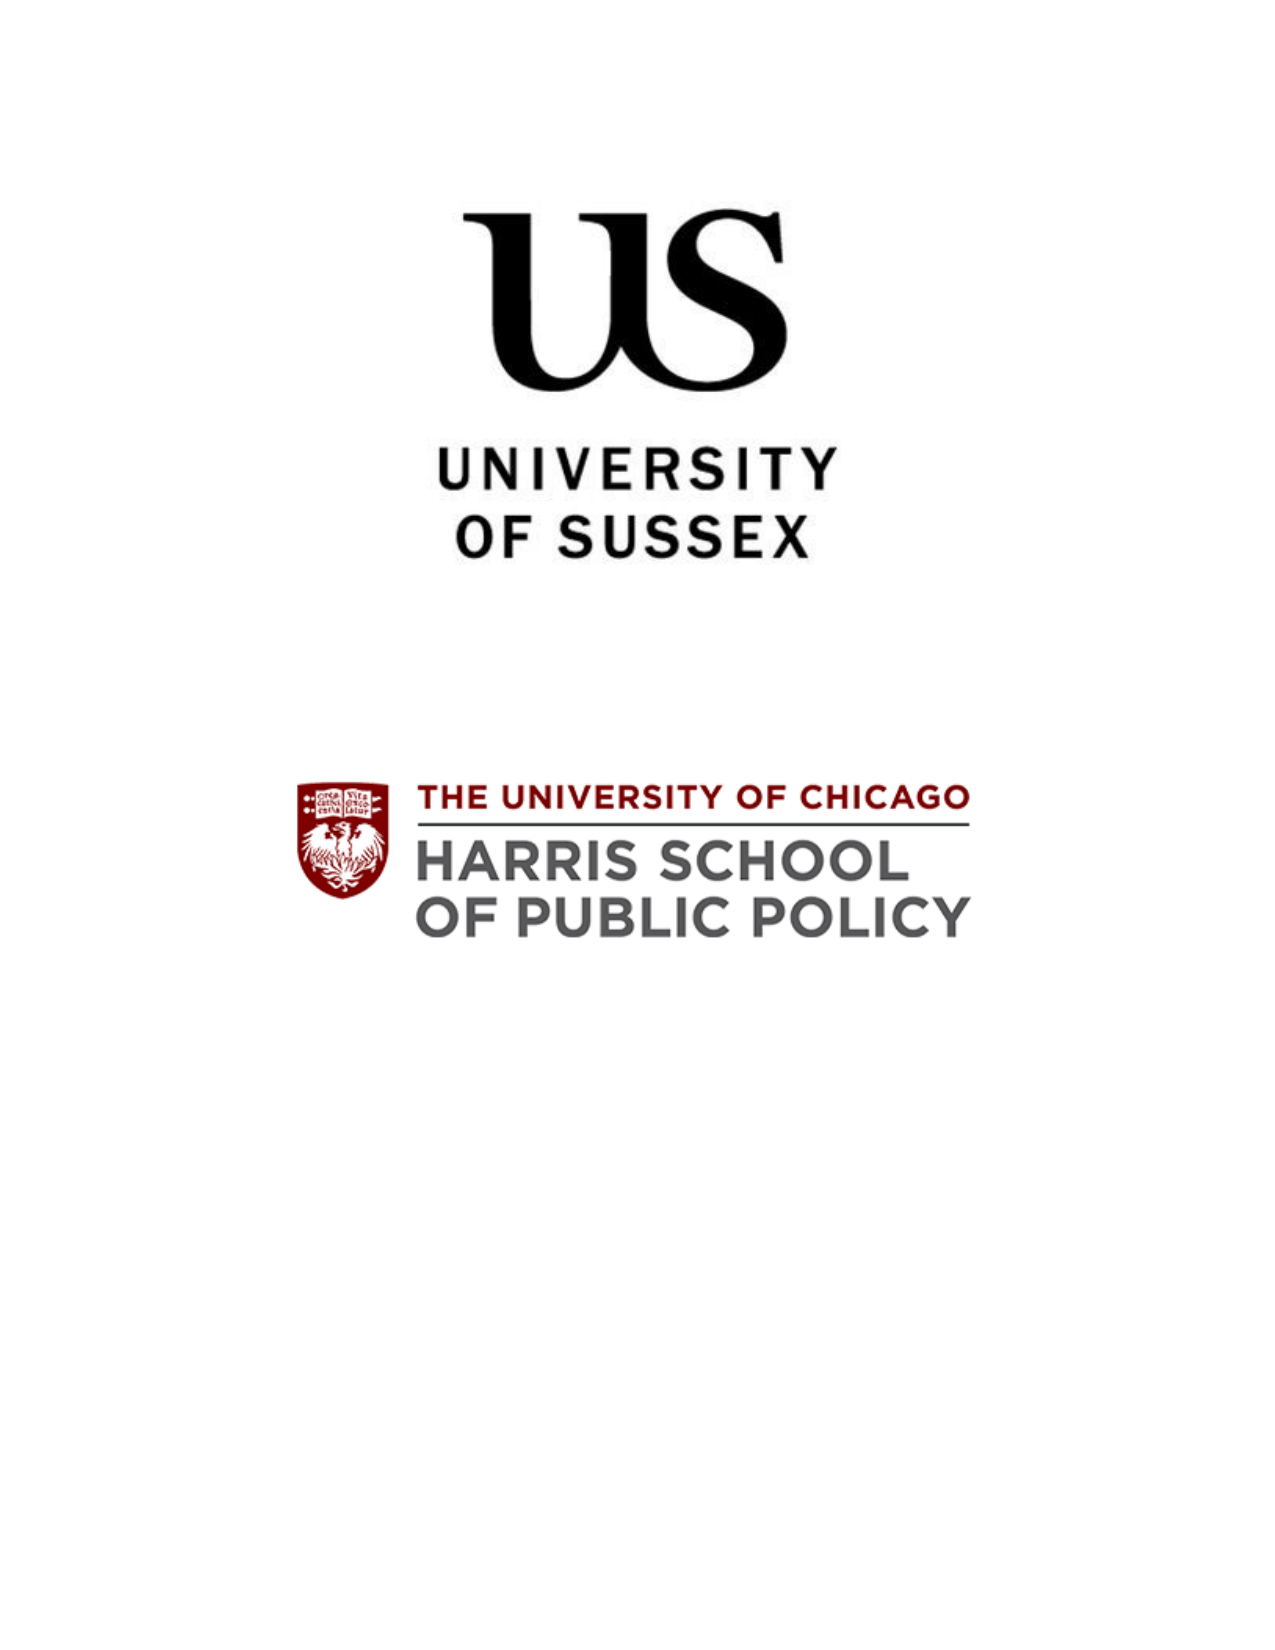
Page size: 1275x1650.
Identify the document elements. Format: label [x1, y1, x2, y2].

picture [285, 624, 990, 1096]
picture [285, 150, 990, 621]
